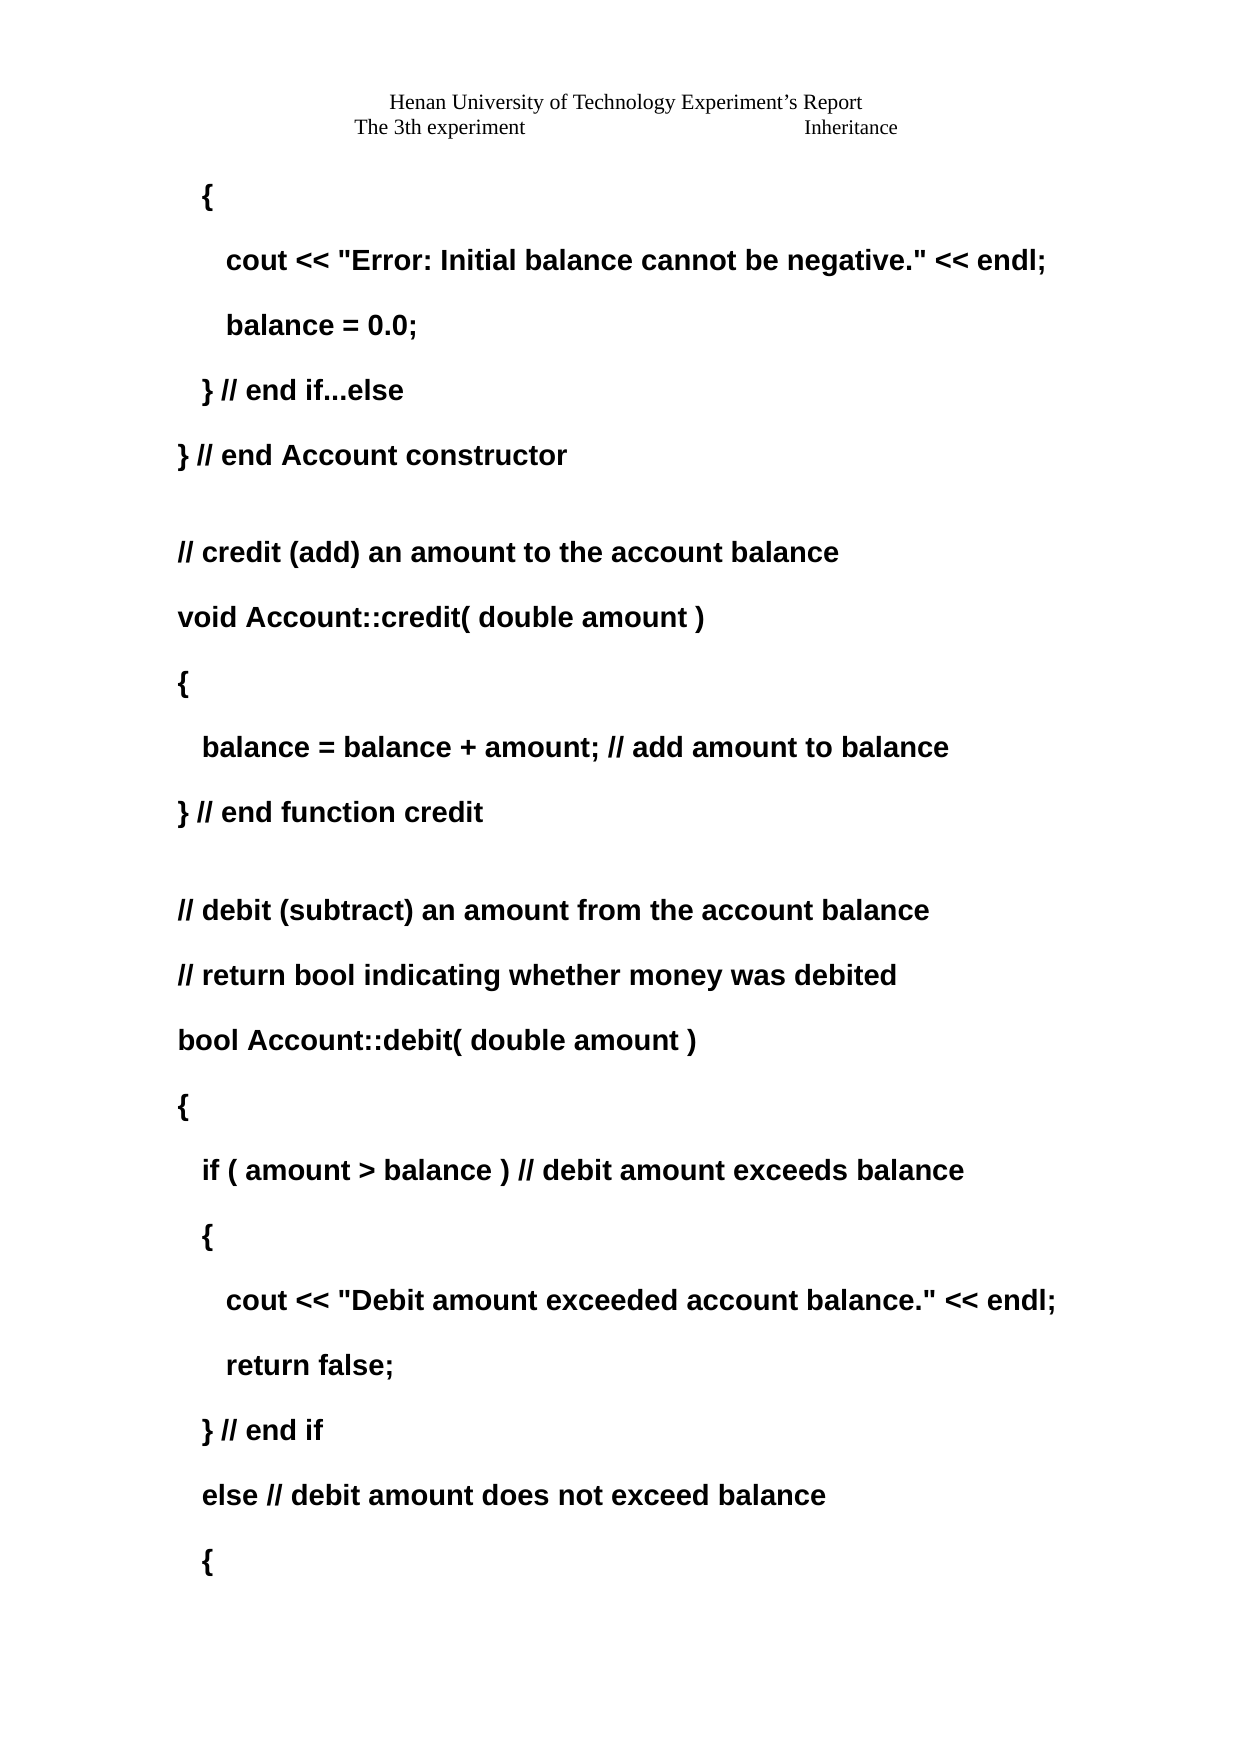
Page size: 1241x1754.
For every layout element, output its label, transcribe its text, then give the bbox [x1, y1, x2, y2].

text cout << "Debit amount exceeded account balance." << endl; [177, 1267, 1075, 1332]
text balance = balance + amount; // add amount to balance [177, 714, 1075, 779]
text cout << "Error: Initial balance cannot be negative." << endl; [177, 227, 1075, 292]
text } // end Account constructor [177, 422, 1075, 487]
text { [177, 1202, 1075, 1267]
text } // end if [177, 1397, 1075, 1462]
text // debit (subtract) an amount from the account balance [177, 877, 1075, 942]
text // return bool indicating whether money was debited [177, 942, 1075, 1007]
text if ( amount > balance ) // debit amount exceeds balance [177, 1137, 1075, 1202]
text } // end function credit [177, 779, 1075, 844]
text { [177, 162, 1075, 227]
text } // end if...else [177, 357, 1075, 422]
text // credit (add) an amount to the account balance [177, 519, 1075, 584]
text { [177, 1072, 1075, 1137]
text else // debit amount does not exceed balance [177, 1462, 1075, 1527]
text { [177, 1527, 1075, 1592]
text bool Account::debit( double amount ) [177, 1007, 1075, 1072]
text { [177, 649, 1075, 714]
text return false; [177, 1332, 1075, 1397]
text balance = 0.0; [177, 292, 1075, 357]
text void Account::credit( double amount ) [177, 584, 1075, 649]
